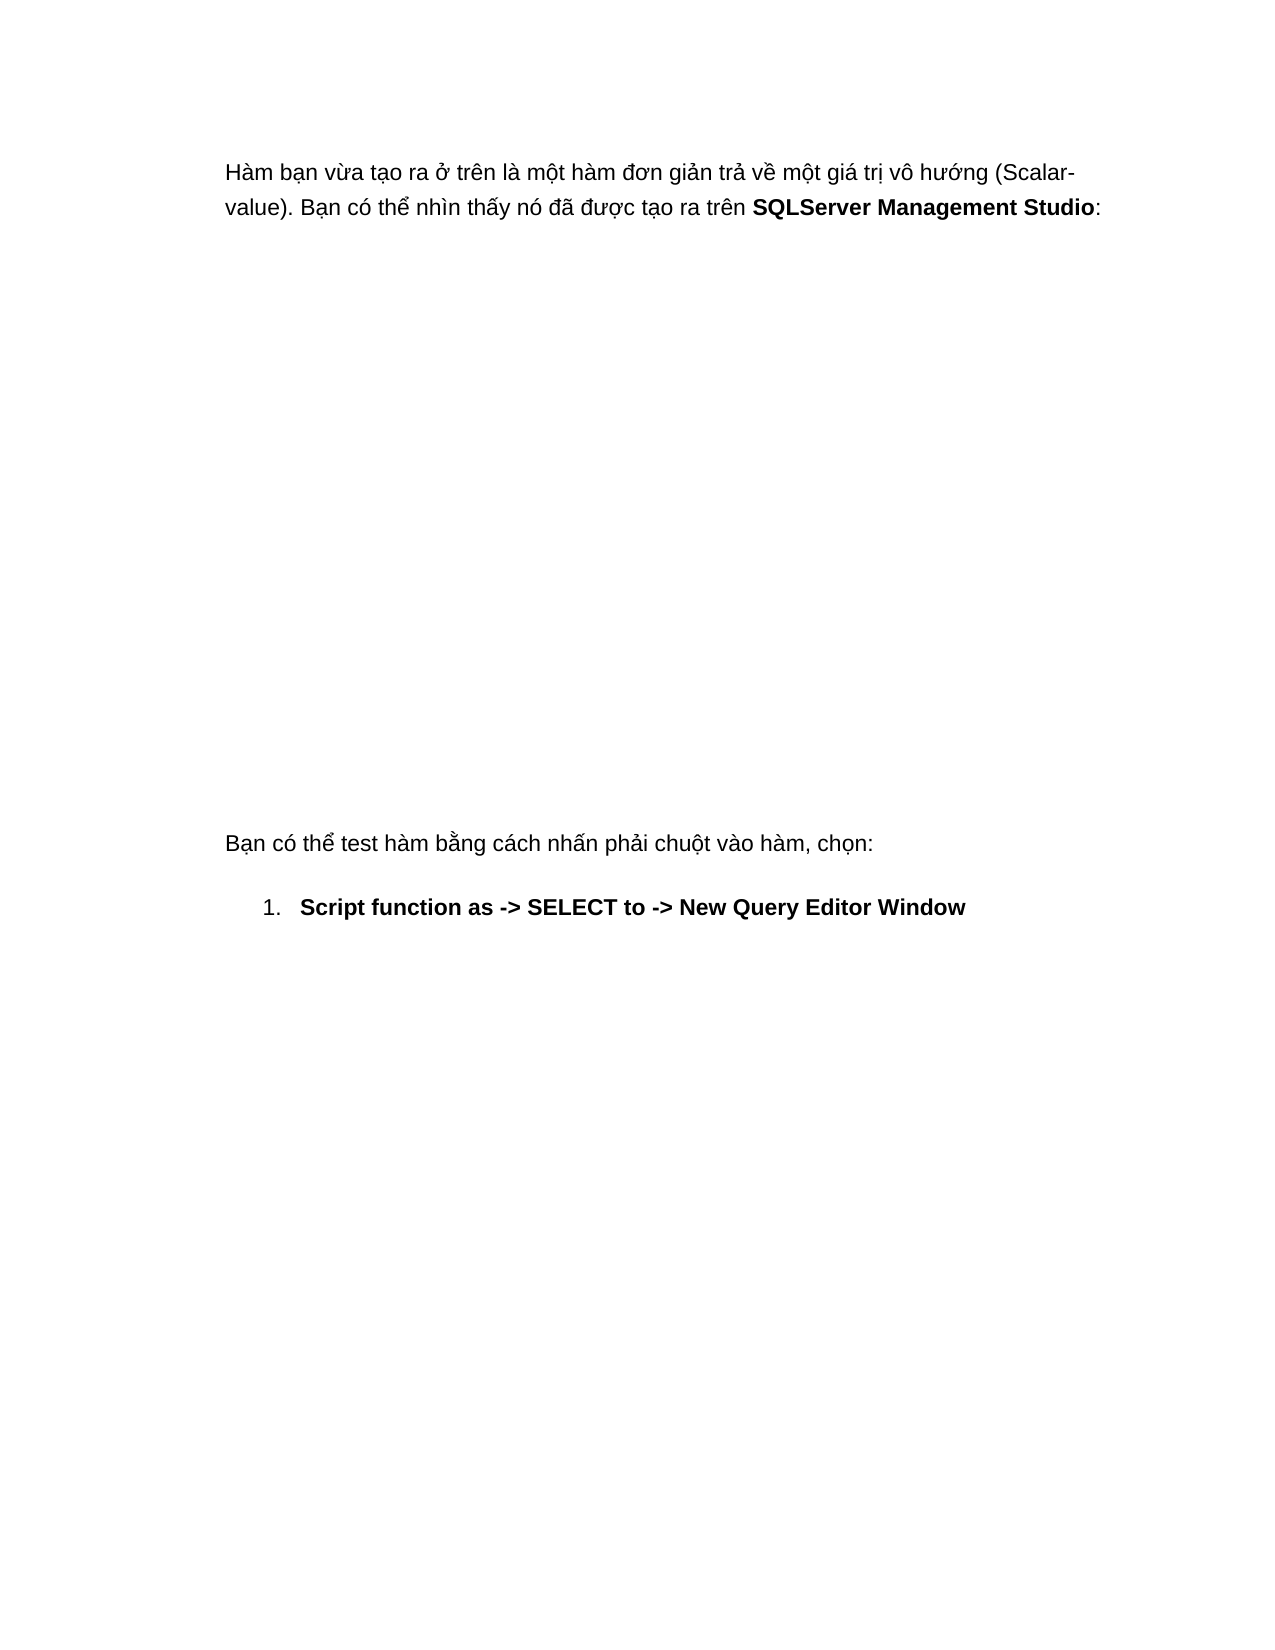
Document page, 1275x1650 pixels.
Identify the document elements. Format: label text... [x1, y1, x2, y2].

list Script function as -> SELECT to -> New Query Editor Window [262, 886, 1125, 921]
text Hàm bạn vừa tạo ra ở trên là một hàm đơn giản trả về một giá trị vô hướng (Scalar-value). Bạn có thể nhìn thấy nó đã được tạo ra trên SQLServer Management Studio: [225, 150, 1125, 220]
text Bạn có thể test hàm bằng cách nhấn phải chuột vào hàm, chọn: [225, 822, 1125, 857]
